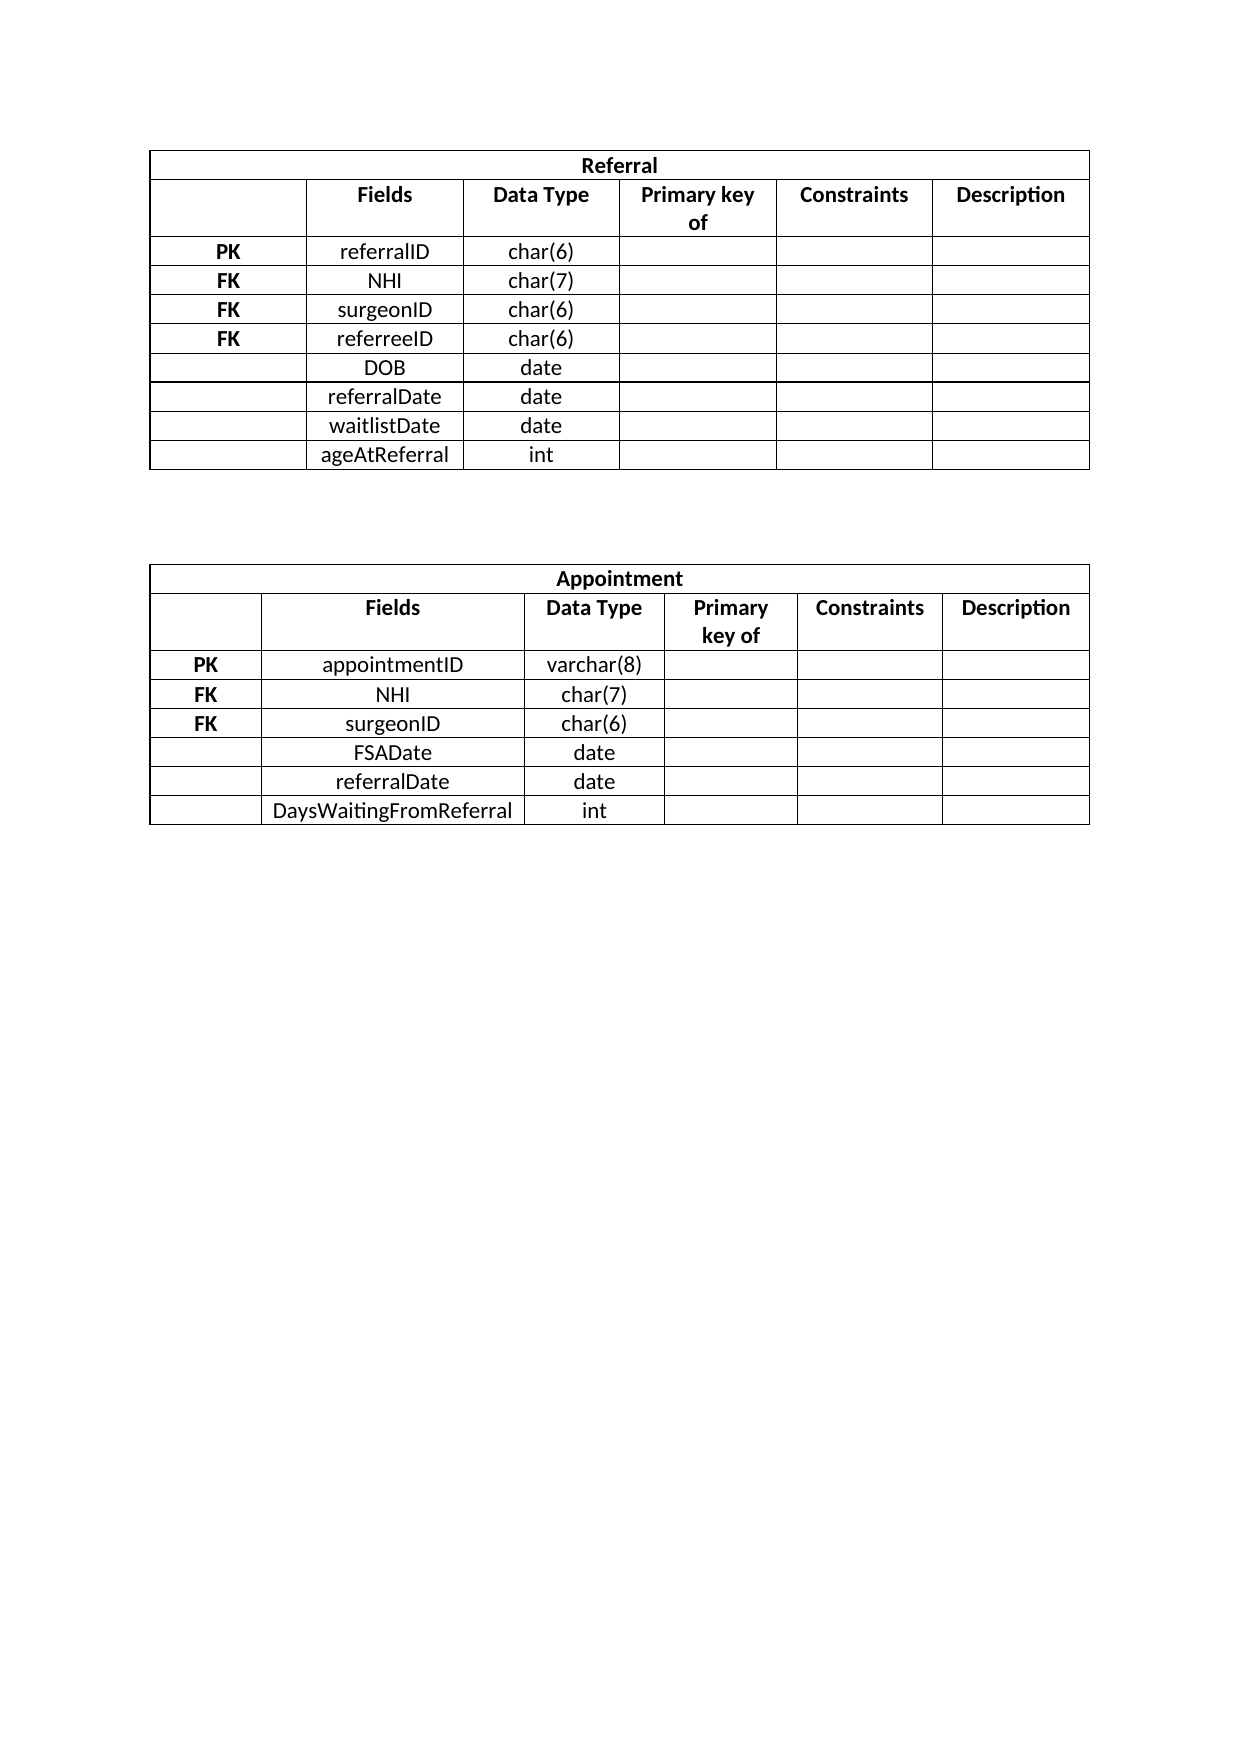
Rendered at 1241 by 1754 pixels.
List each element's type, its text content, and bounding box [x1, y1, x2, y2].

table_cell [665, 709, 797, 737]
table_cell [151, 796, 261, 824]
table_cell [943, 651, 1089, 679]
table_cell date [464, 412, 619, 439]
table_cell FK [151, 266, 306, 294]
table_cell [620, 266, 776, 294]
table_cell referralID [307, 237, 463, 265]
table_cell [798, 651, 942, 679]
table_cell [933, 237, 1089, 265]
table_cell [151, 383, 306, 411]
table_cell Data Type [464, 180, 619, 236]
table_cell Description [933, 180, 1089, 236]
table_cell Primary key of [620, 180, 776, 236]
table_cell FK [151, 680, 261, 708]
table_cell NHI [262, 680, 524, 708]
table_cell [665, 796, 797, 824]
table_cell date [464, 354, 619, 381]
table_cell ageAtReferral [307, 441, 463, 469]
table_cell [151, 594, 261, 649]
table_cell int [464, 441, 619, 469]
table_cell FSADate [262, 738, 524, 766]
table_cell [798, 709, 942, 737]
table_cell [151, 412, 306, 439]
table_cell [665, 767, 797, 795]
table_cell referralDate [262, 767, 524, 795]
table_cell [151, 441, 306, 469]
table_cell [798, 738, 942, 766]
table_cell [798, 767, 942, 795]
table_cell [620, 354, 776, 381]
table_cell [798, 680, 942, 708]
table_cell DOB [307, 354, 463, 381]
table_cell date [464, 383, 619, 411]
table_cell [151, 767, 261, 795]
table_cell [665, 680, 797, 708]
table_cell Primary key of [665, 594, 797, 649]
table_cell [620, 295, 776, 323]
table_cell [933, 324, 1089, 352]
table_cell varchar(8) [525, 651, 664, 679]
table_cell [777, 412, 932, 439]
table_cell char(7) [525, 680, 664, 708]
table_cell NHI [307, 266, 463, 294]
table_cell FK [151, 709, 261, 737]
table_cell Fields [262, 594, 524, 649]
table_cell [933, 266, 1089, 294]
table_cell [151, 180, 306, 236]
table_cell [777, 295, 932, 323]
table_cell Fields [307, 180, 463, 236]
table_cell waitlistDate [307, 412, 463, 439]
table_cell [798, 796, 942, 824]
table_cell [777, 237, 932, 265]
table_cell [943, 709, 1089, 737]
table_cell DaysWaitingFromReferral [262, 796, 524, 824]
table_cell [620, 324, 776, 352]
table_cell [620, 412, 776, 439]
table_cell FK [151, 295, 306, 323]
table_cell FK [151, 324, 306, 352]
table_cell [943, 738, 1089, 766]
table_cell char(7) [464, 266, 619, 294]
table_cell [943, 796, 1089, 824]
table_cell [665, 738, 797, 766]
table_cell [620, 383, 776, 411]
table_cell surgeonID [307, 295, 463, 323]
table_header Appointment [151, 565, 1089, 592]
table_cell Description [943, 594, 1089, 649]
table_cell [777, 383, 932, 411]
table_cell date [525, 738, 664, 766]
table_cell [151, 738, 261, 766]
table_cell [933, 354, 1089, 381]
table_cell [777, 441, 932, 469]
table_cell PK [151, 651, 261, 679]
table_cell char(6) [464, 324, 619, 352]
table_cell appointmentID [262, 651, 524, 679]
table_cell [933, 412, 1089, 439]
table_cell [665, 651, 797, 679]
table_cell [933, 383, 1089, 411]
table_cell Constraints [777, 180, 932, 236]
table_cell [777, 324, 932, 352]
table_cell [933, 441, 1089, 469]
table_cell [620, 441, 776, 469]
table_cell [933, 295, 1089, 323]
table_cell referralDate [307, 383, 463, 411]
table_cell PK [151, 237, 306, 265]
table_cell Data Type [525, 594, 664, 649]
table_cell char(6) [464, 237, 619, 265]
table_cell Constraints [798, 594, 942, 649]
table_cell [777, 266, 932, 294]
table_cell date [525, 767, 664, 795]
table_cell [943, 680, 1089, 708]
table_cell char(6) [464, 295, 619, 323]
table_cell char(6) [525, 709, 664, 737]
table_cell referreeID [307, 324, 463, 352]
table_header Referral [151, 151, 1089, 179]
table_cell [151, 354, 306, 381]
table_cell surgeonID [262, 709, 524, 737]
table_cell int [525, 796, 664, 824]
table_cell [620, 237, 776, 265]
table_cell [777, 354, 932, 381]
table_cell [943, 767, 1089, 795]
